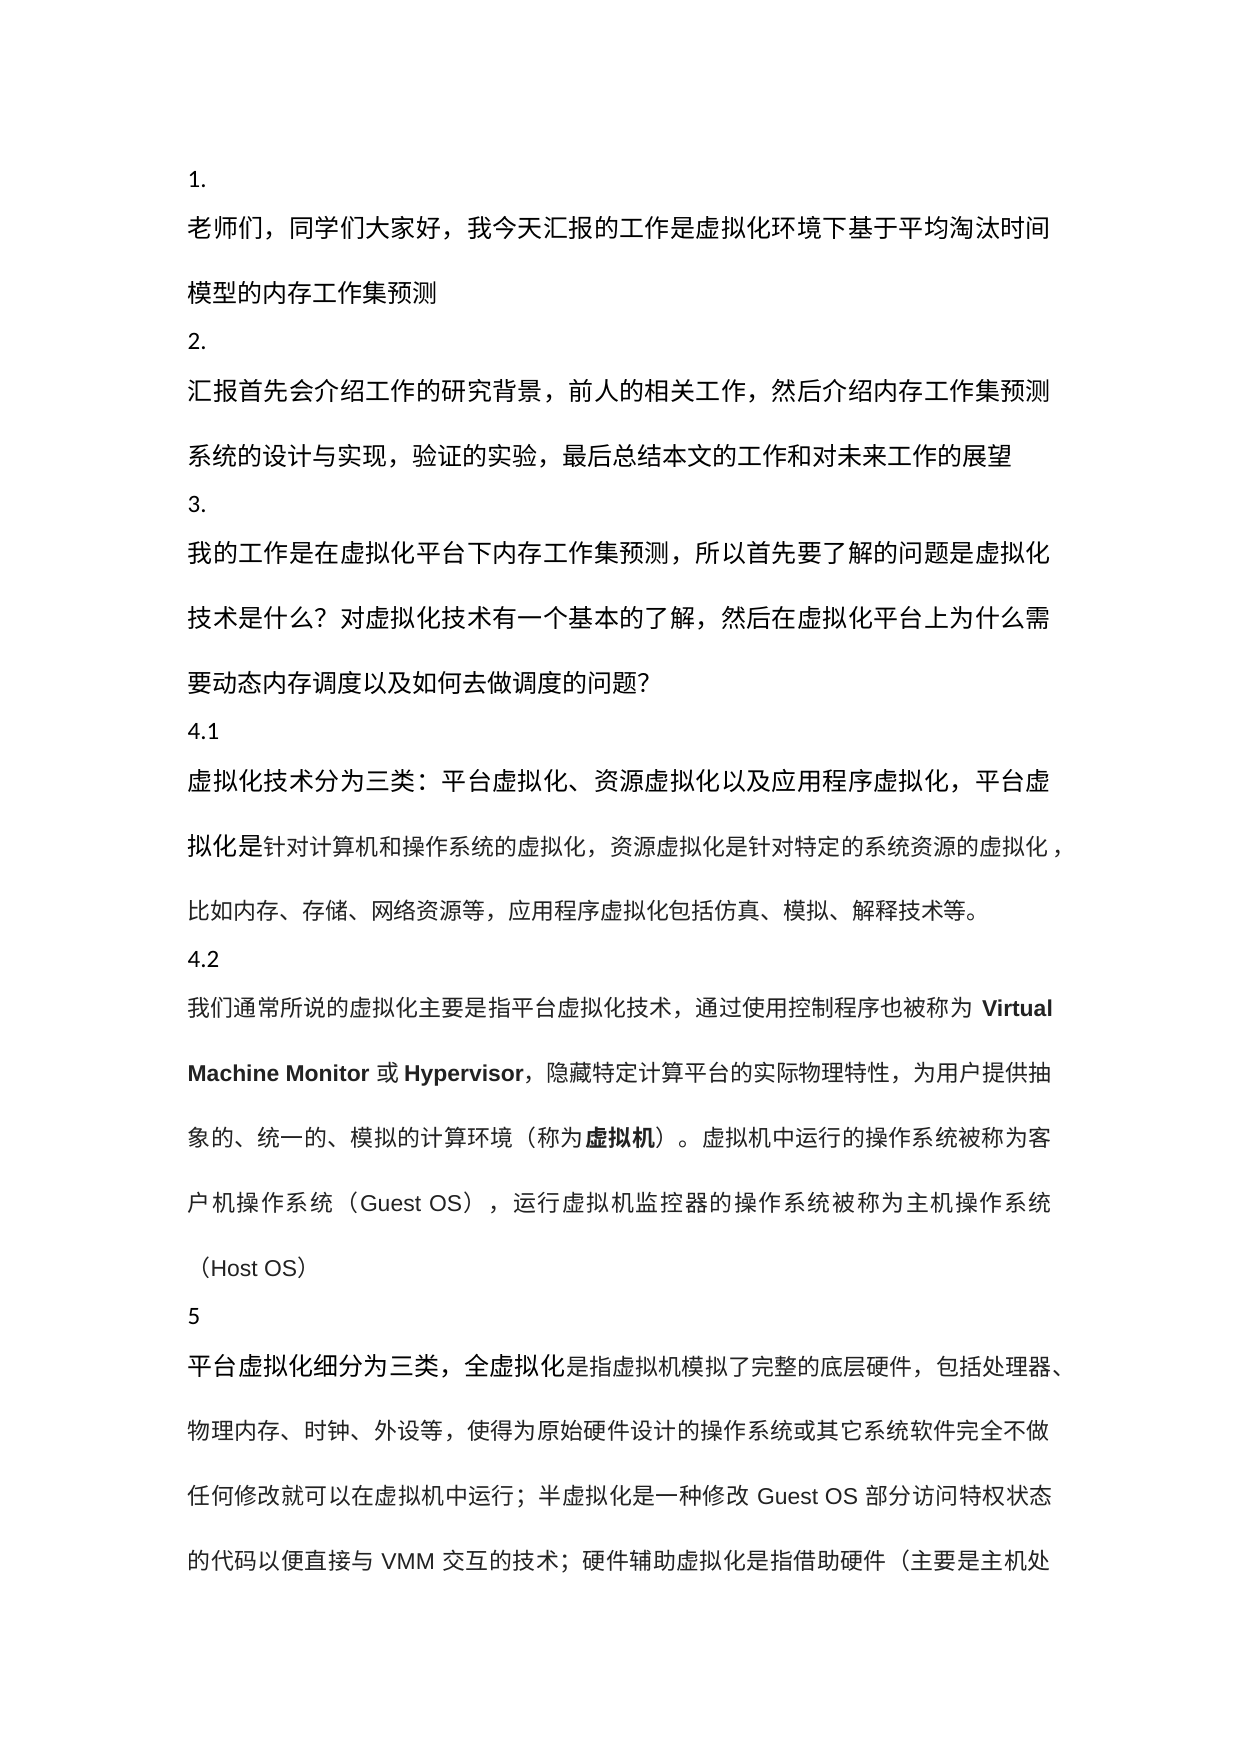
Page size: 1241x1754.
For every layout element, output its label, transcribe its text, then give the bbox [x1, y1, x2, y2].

text 虚拟化技术分为三类：平台虚拟化、资源虚拟化以及应用程序虚拟化，平台虚拟化是针对计算机和操作系统的虚拟化，资源虚拟化是针对特定的系统资源的虚拟化，比如内存、存储、网络资源等，应用程序虚拟化包括仿真、模拟、解释技术等。 [187, 747, 1053, 942]
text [187, 1332, 1053, 1592]
text 我们通常所说的虚拟化主要是指平台虚拟化技术，通过使用控制程序也被称为 Virtual Machine Monitor 或 Hypervisor，隐藏特定计算平台的实际物理特性，为用户提供抽象的、统一的、模拟的计算环境（称为虚拟机）。虚拟机中运行的操作系统被称为客户机操作系统（Guest OS），运行虚拟机监控器的操作系统被称为主机操作系统（Host OS） [187, 974, 1053, 1299]
text 老师们，同学们大家好，我今天汇报的工作是虚拟化环境下基于平均淘汰时间模型的内存工作集预测 [187, 194, 1053, 324]
text 2. [187, 324, 1053, 357]
text 4.2 [187, 942, 1053, 974]
text 1. [187, 162, 1053, 194]
text 汇报首先会介绍工作的研究背景，前人的相关工作，然后介绍内存工作集预测系统的设计与实现，验证的实验，最后总结本文的工作和对未来工作的展望 [187, 357, 1053, 487]
text 我的工作是在虚拟化平台下内存工作集预测，所以首先要了解的问题是虚拟化技术是什么？对虚拟化技术有一个基本的了解，然后在虚拟化平台上为什么需要动态内存调度以及如何去做调度的问题？ [187, 519, 1053, 714]
text 5 [187, 1299, 1053, 1332]
text 4.1 [187, 714, 1053, 747]
text 3. [187, 487, 1053, 519]
